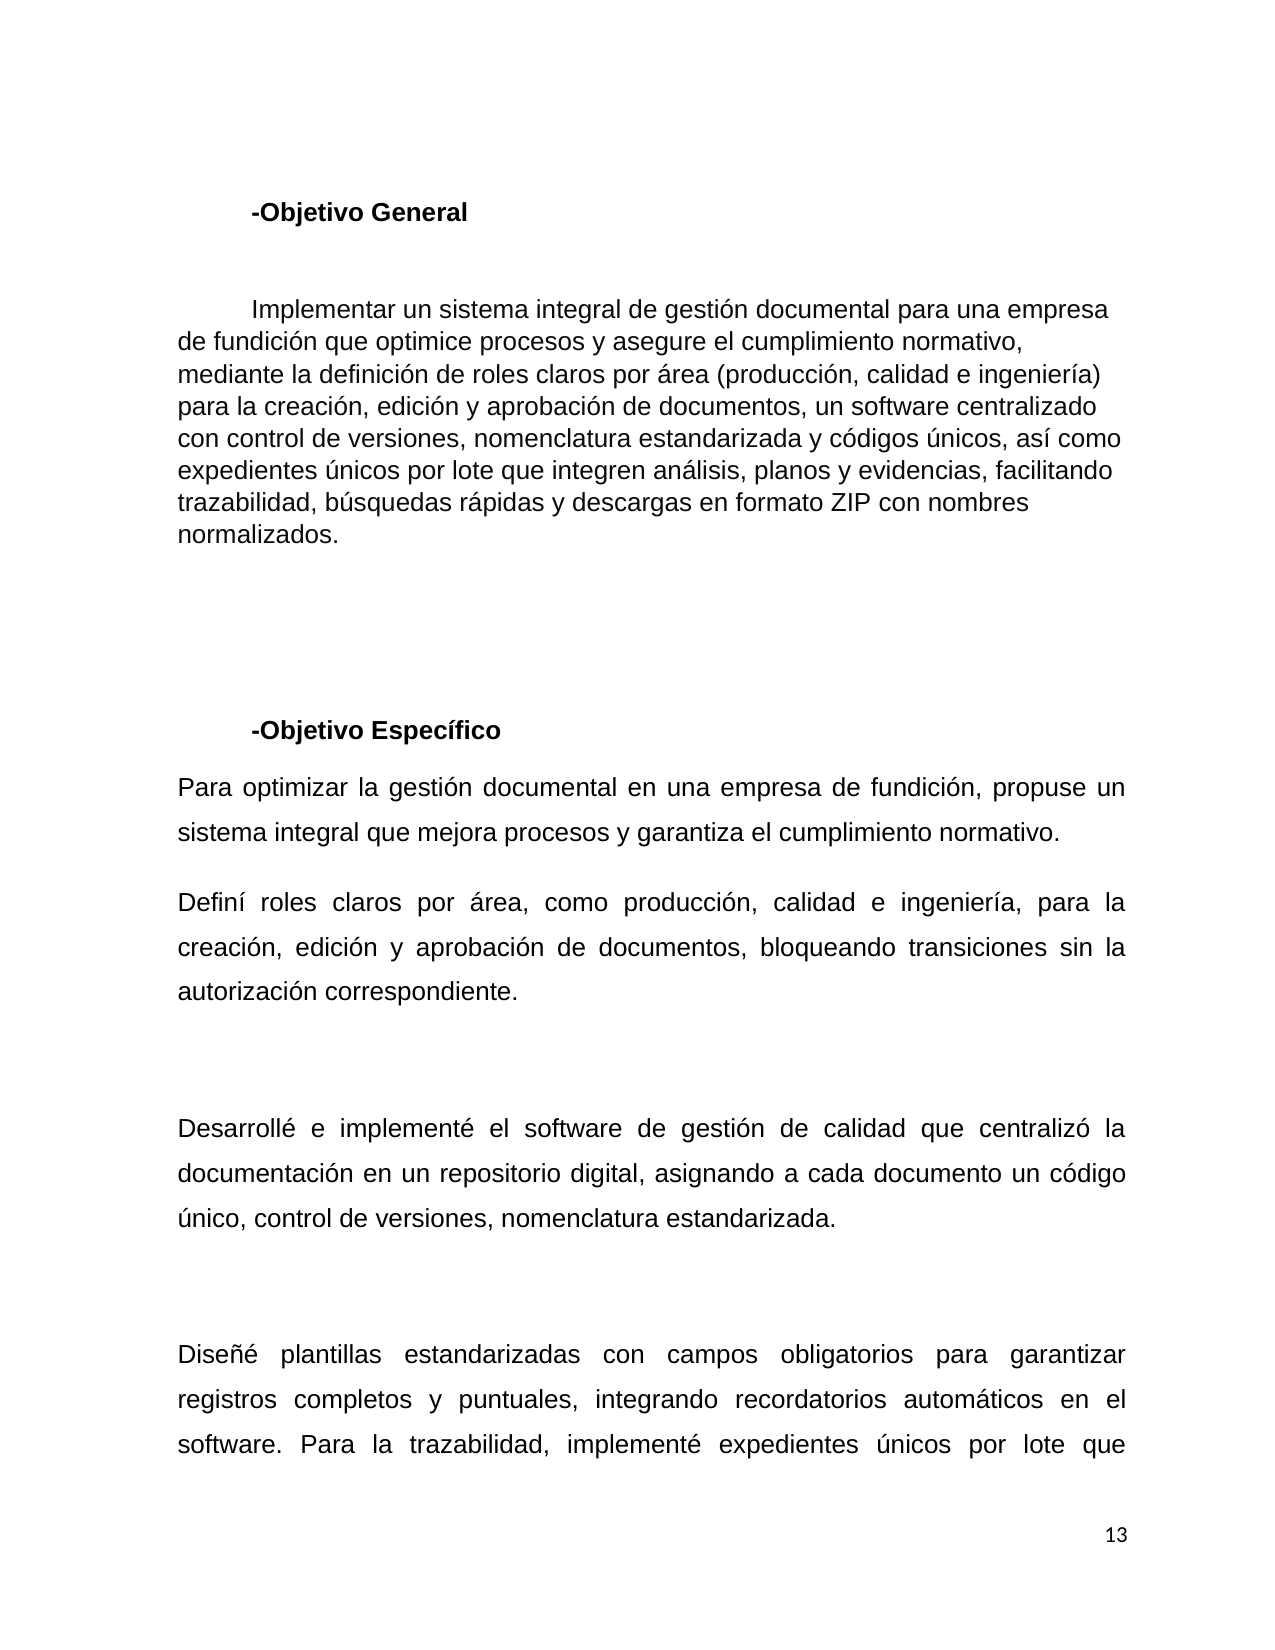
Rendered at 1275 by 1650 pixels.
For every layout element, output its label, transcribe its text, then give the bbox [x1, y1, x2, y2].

text -Objetivo General [177, 197, 1127, 226]
text Implementar un sistema integral de gestión documental para una empresa de fundición que optimice procesos y asegure el cumplimiento normativo, mediante la definición de roles claros por área (producción, calidad e ingeniería) para la creación, edición y aprobación de documentos, un software centralizado con control de versiones, nomenclatura estandarizada y códigos únicos, así como expedientes únicos por lote que integren análisis, planos y evidencias, facilitando trazabilidad, búsquedas rápidas y descargas en formato ZIP con nombres normalizados. [177, 294, 1127, 549]
text Para optimizar la gestión documental en una empresa de fundición, propuse un sistema integral que mejora procesos y garantiza el cumplimiento normativo. [177, 772, 1127, 847]
text Definí roles claros por área, como producción, calidad e ingeniería, para la creación, edición y aprobación de documentos, bloqueando transiciones sin la autorización correspondiente. [177, 887, 1127, 1006]
text -Objetivo Específico [177, 715, 1127, 745]
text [177, 1339, 1127, 1459]
text Desarrollé e implementé el software de gestión de calidad que centralizó la documentación en un repositorio digital, asignando a cada documento un código único, control de versiones, nomenclatura estandarizada. [177, 1113, 1127, 1233]
